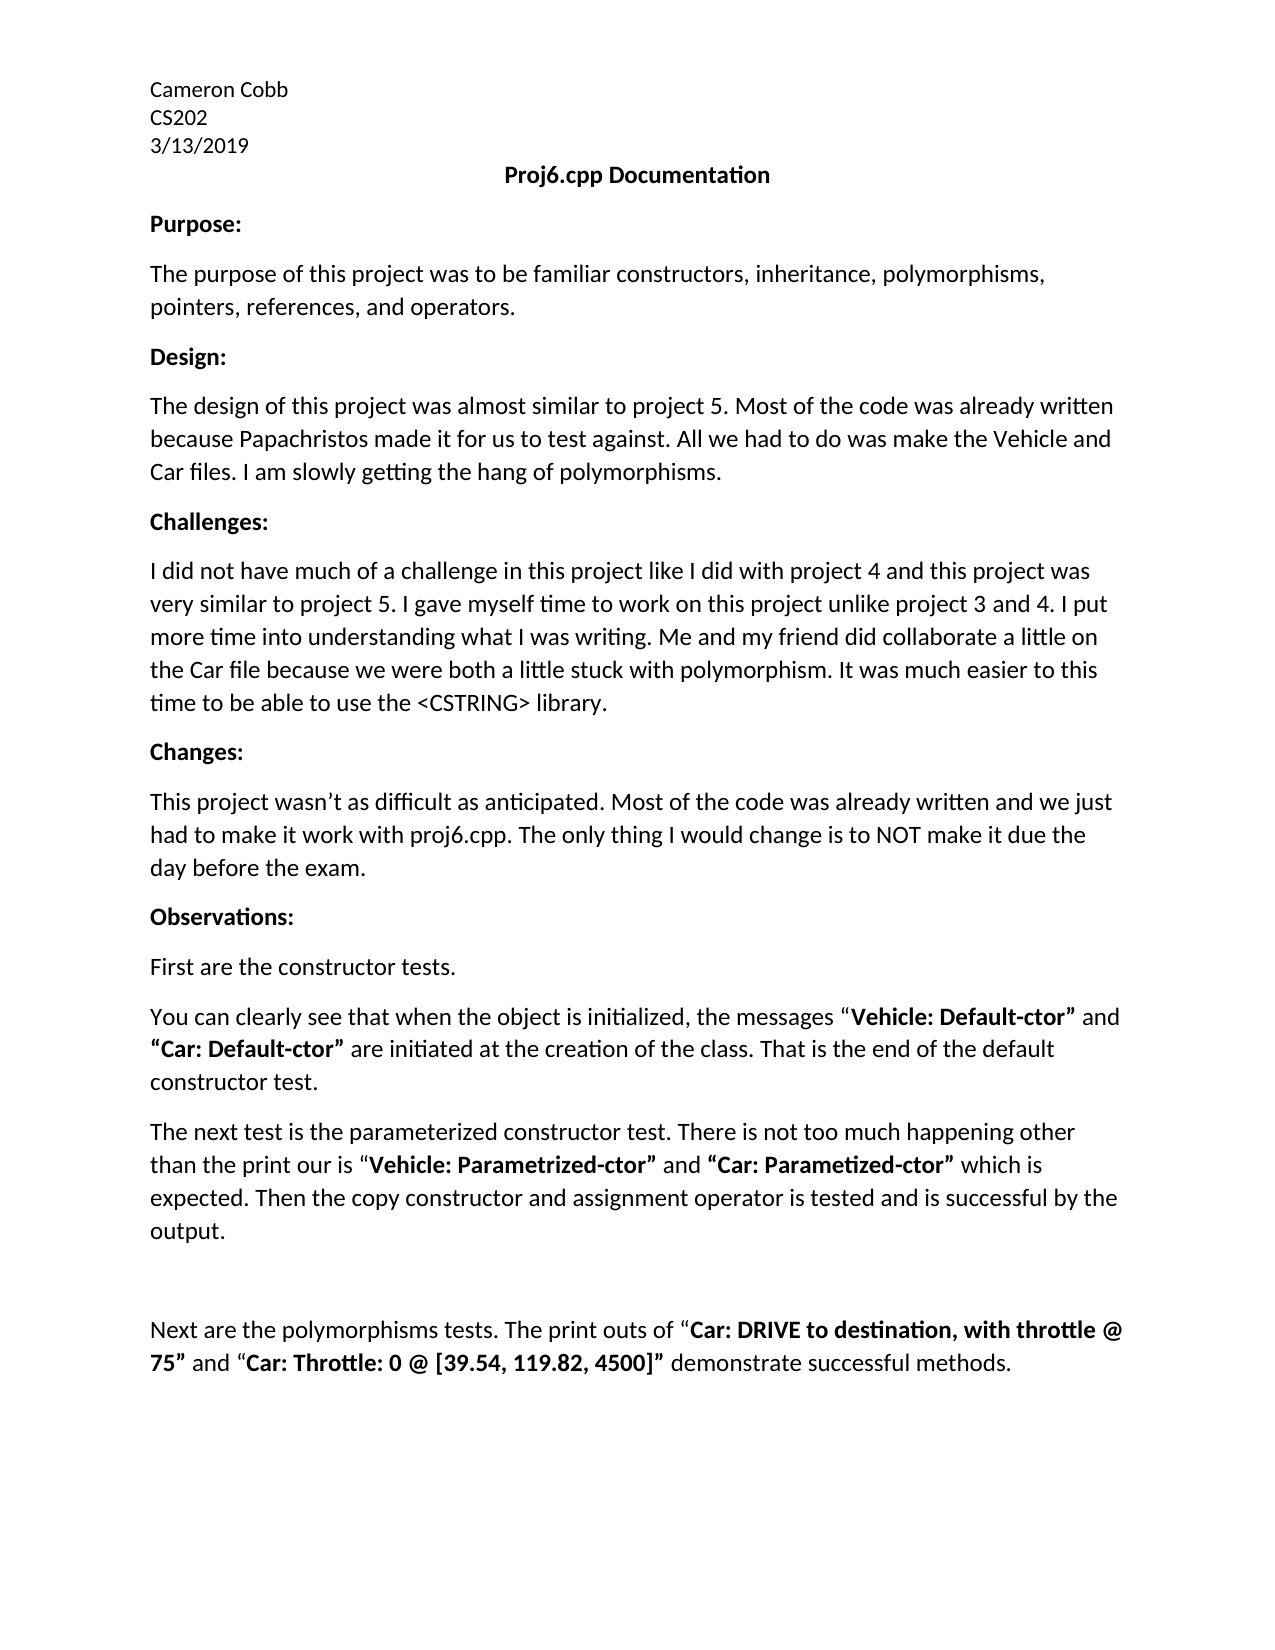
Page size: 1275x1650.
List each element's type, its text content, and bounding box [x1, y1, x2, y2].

text I did not have much of a challenge in this project like I did with project 4 and this project was very similar to project 5. I gave myself time to work on this project unlike project 3 and 4. I put more time into understanding what I was writing. Me and my friend did collaborate a little on the Car file because we were both a little stuck with polymorphism. It was much easier to this time to be able to use the <CSTRING> library. [150, 555, 1125, 717]
text Observations: [150, 902, 1125, 932]
text Purpose: [150, 209, 1125, 239]
text The next test is the parameterized constructor test. There is not too much happening other than the print our is “Vehicle: Parametrized-ctor” and “Car: Parametized-ctor” which is expected. Then the copy constructor and assignment operator is tested and is successful by the output. [150, 1116, 1125, 1245]
text The design of this project was almost similar to project 5. Most of the code was already written because Papachristos made it for us to test against. All we had to do was make the Vehicle and Car files. I am slowly getting the hang of polymorphisms. [150, 390, 1125, 487]
text Proj6.cpp Documentation [150, 159, 1125, 189]
text Design: [150, 341, 1125, 371]
text First are the constructor tests. [150, 951, 1125, 982]
text Challenges: [150, 506, 1125, 536]
text Next are the polymorphisms tests. The print outs of “Car: DRIVE to destination, with throttle @ 75” and “Car: Throttle: 0 @ [39.54, 119.82, 4500]” demonstrate successful methods. [150, 1314, 1125, 1377]
text This project wasn’t as difficult as anticipated. Most of the code was already written and we just had to make it work with proj6.cpp. The only thing I would change is to NOT make it due the day before the exam. [150, 786, 1125, 882]
text Changes: [150, 737, 1125, 767]
text You can clearly see that when the object is initialized, the messages “Vehicle: Default-ctor” and “Car: Default-ctor” are initiated at the creation of the class. That is the end of the default constructor test. [150, 1001, 1125, 1097]
text The purpose of this project was to be familiar constructors, inheritance, polymorphisms, pointers, references, and operators. [150, 258, 1125, 322]
